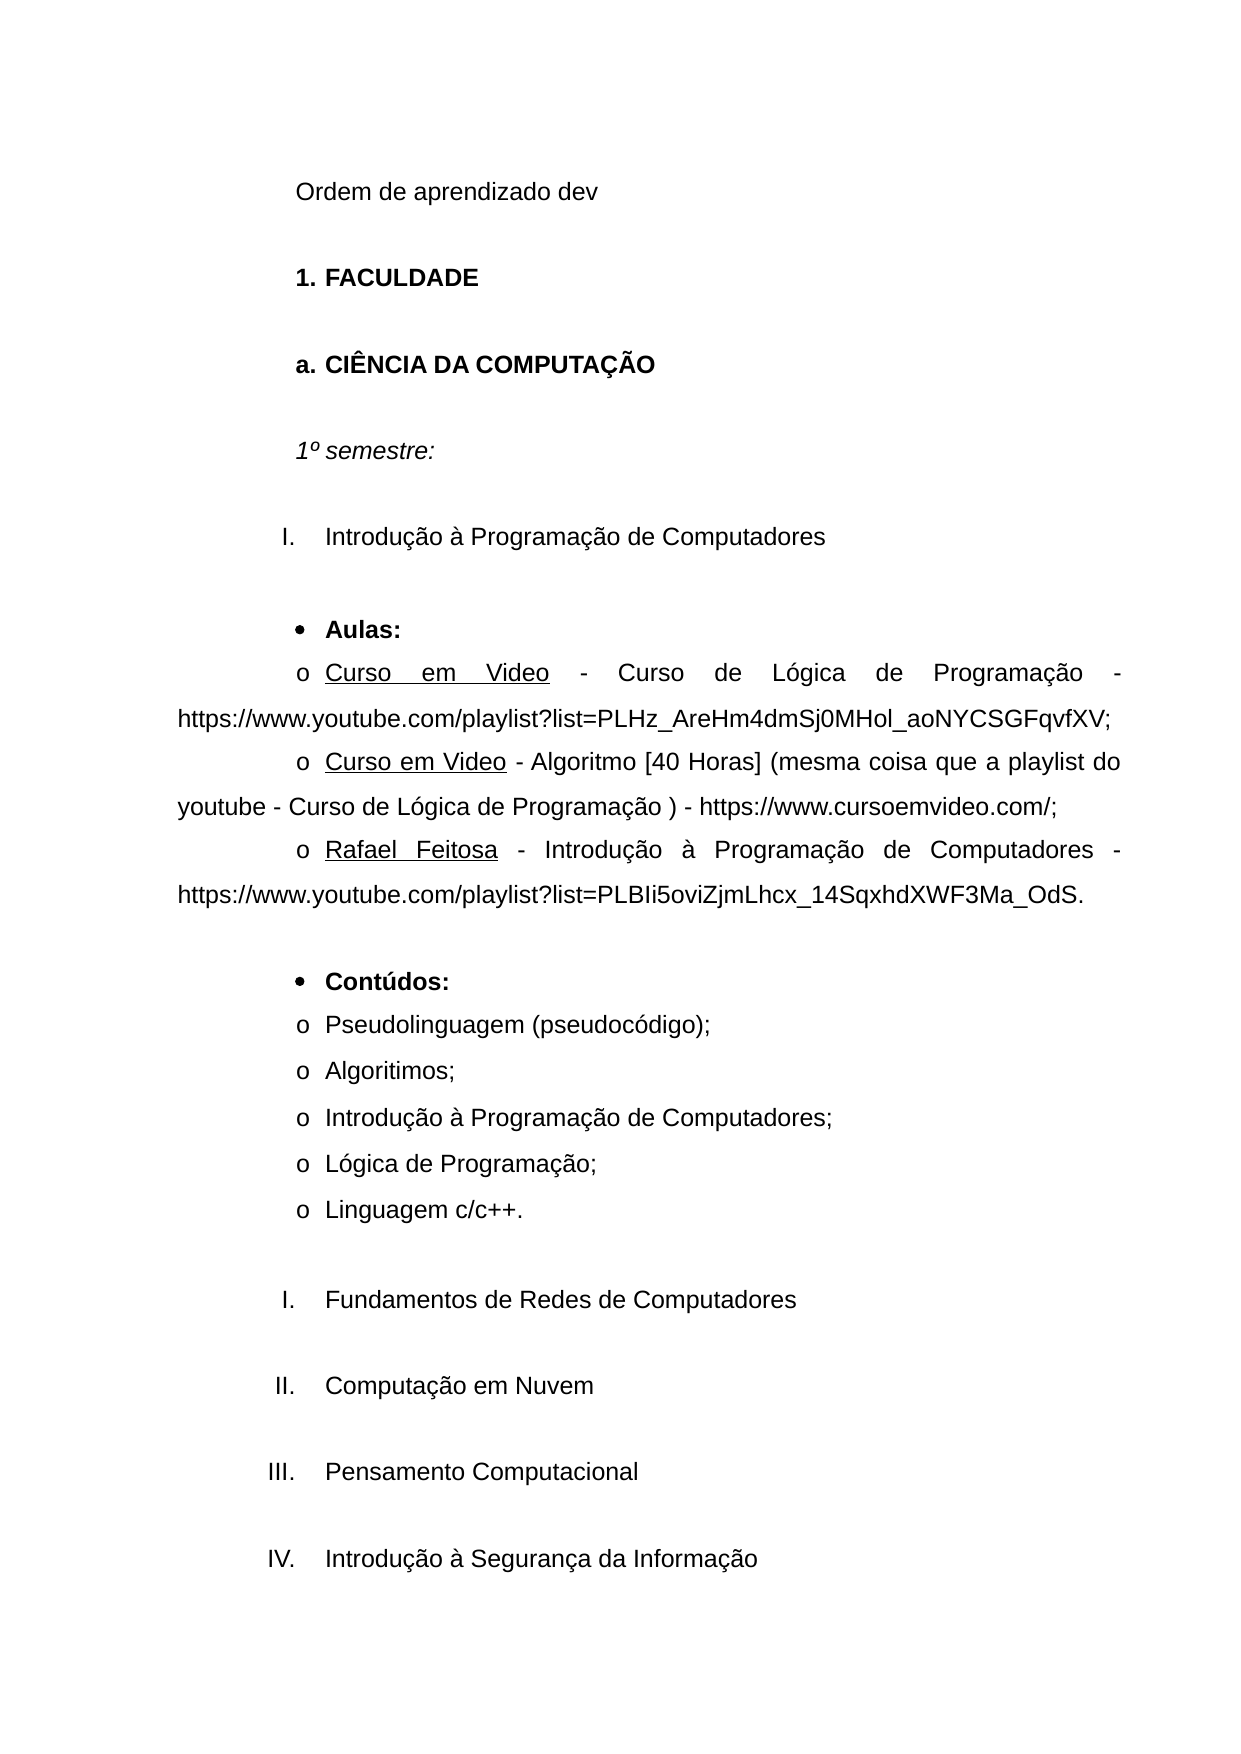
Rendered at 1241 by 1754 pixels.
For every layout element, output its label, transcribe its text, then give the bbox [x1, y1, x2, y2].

list Introdução à Programação de Computadores; [177, 1103, 1122, 1133]
list Lógica de Programação; [177, 1149, 1122, 1180]
list Introdução à Programação de Computadores [177, 522, 1122, 551]
list Rafael Feitosa - Introdução à Programação de Computadores - https://www.youtube.com/playlist?list=PLBIi5oviZjmLhcx_14SqxhdXWF3Ma_OdS. [177, 835, 1122, 909]
list Aulas: [177, 615, 1122, 644]
list Introdução à Segurança da Informação [177, 1543, 1122, 1572]
list Computação em Nuvem [177, 1371, 1122, 1400]
list CIÊNCIA DA COMPUTAÇÃO [177, 350, 1122, 378]
list Curso em Video - Algoritmo [40 Horas] (mesma coisa que a playlist do youtube - Curso de Lógica de Programação ) - https://www.cursoemvideo.com/; [177, 747, 1122, 821]
list Pensamento Computacional [177, 1457, 1122, 1486]
text Ordem de aprendizado dev [177, 177, 1122, 206]
list Algoritimos; [177, 1056, 1122, 1087]
list Fundamentos de Redes de Computadores [177, 1285, 1122, 1313]
list Curso em Video - Curso de Lógica de Programação - https://www.youtube.com/playlist?list=PLHz_AreHm4dmSj0MHol_aoNYCSGFqvfXV; [177, 658, 1122, 732]
list FACULDADE [177, 263, 1122, 292]
list 1º semestre: [177, 436, 1122, 465]
list Pseudolinguagem (pseudocódigo); [177, 1010, 1122, 1041]
list Linguagem c/c++. [177, 1195, 1122, 1226]
list Contúdos: [177, 967, 1122, 996]
